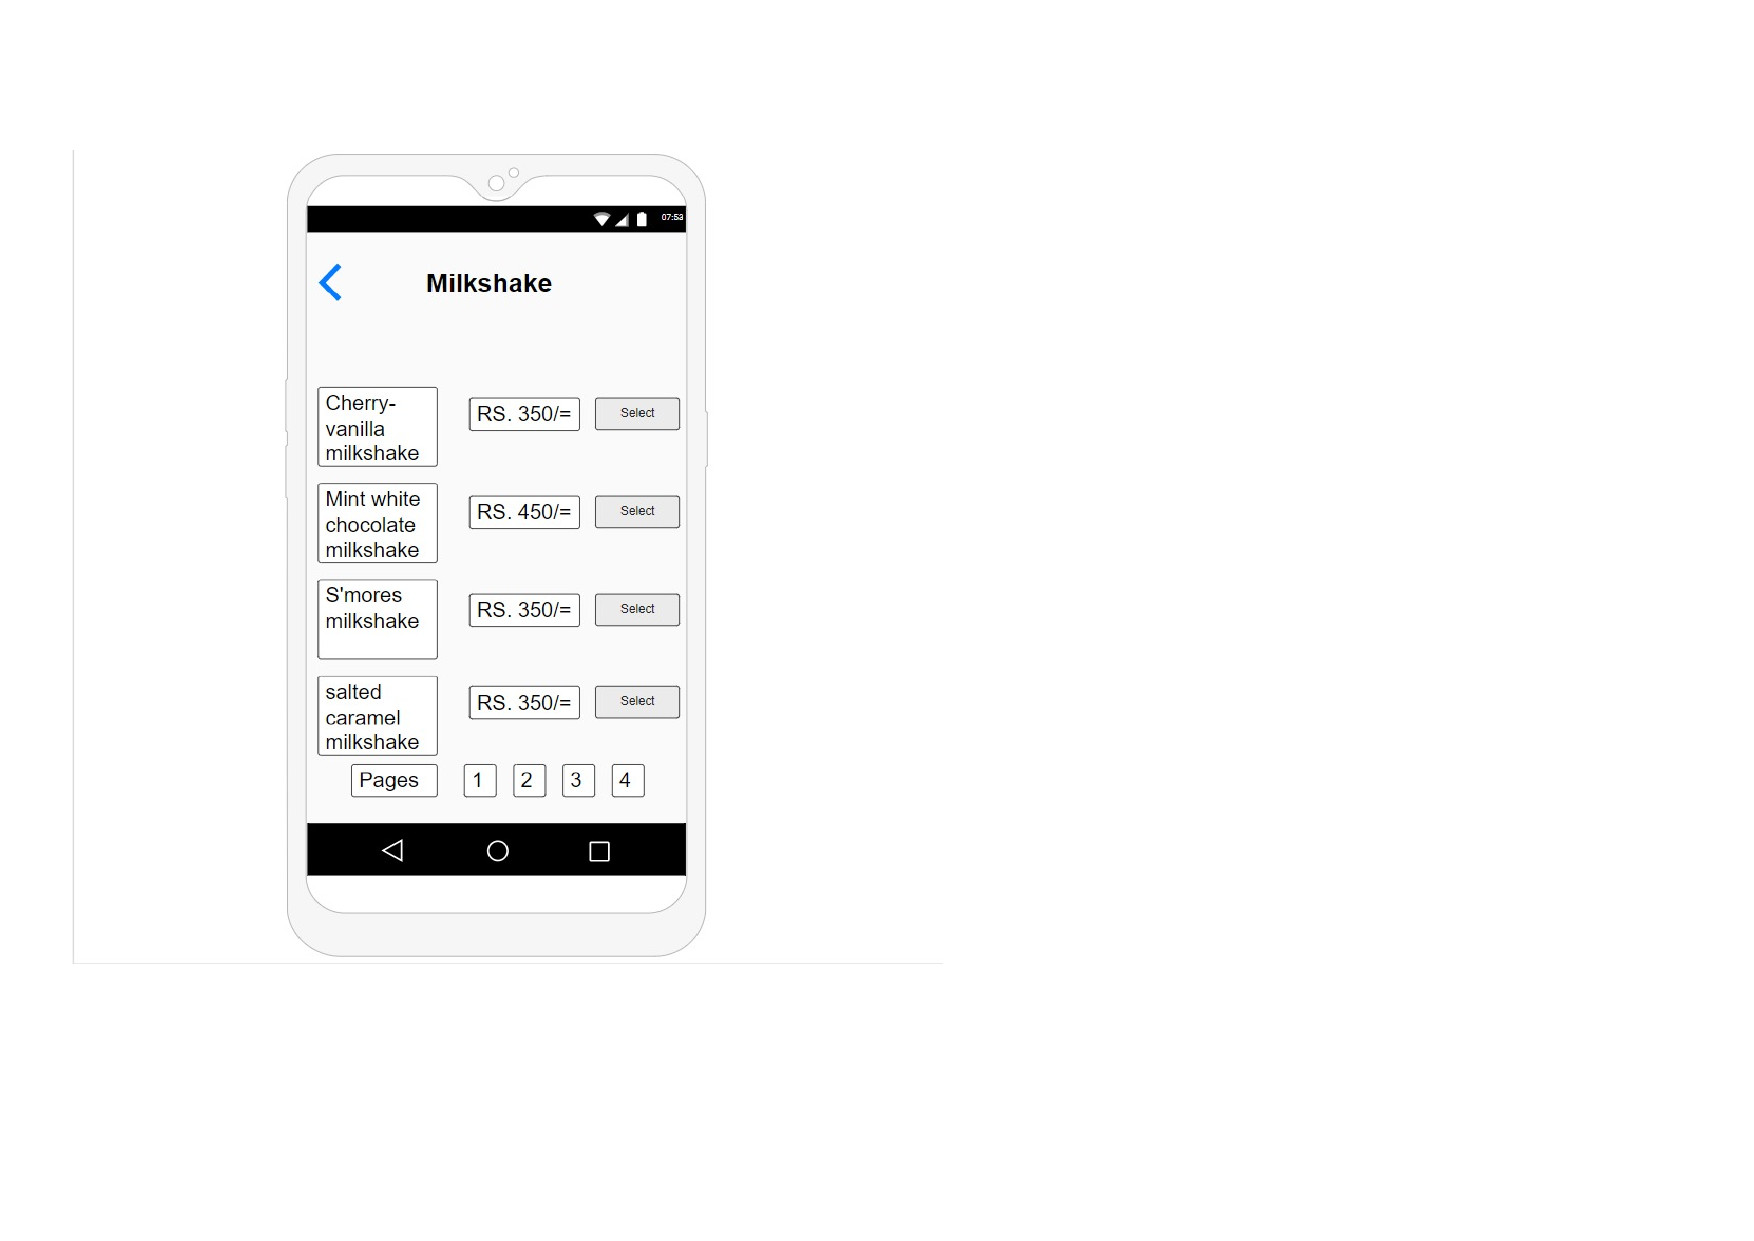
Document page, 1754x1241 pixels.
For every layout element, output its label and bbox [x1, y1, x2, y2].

picture [72, 150, 943, 964]
